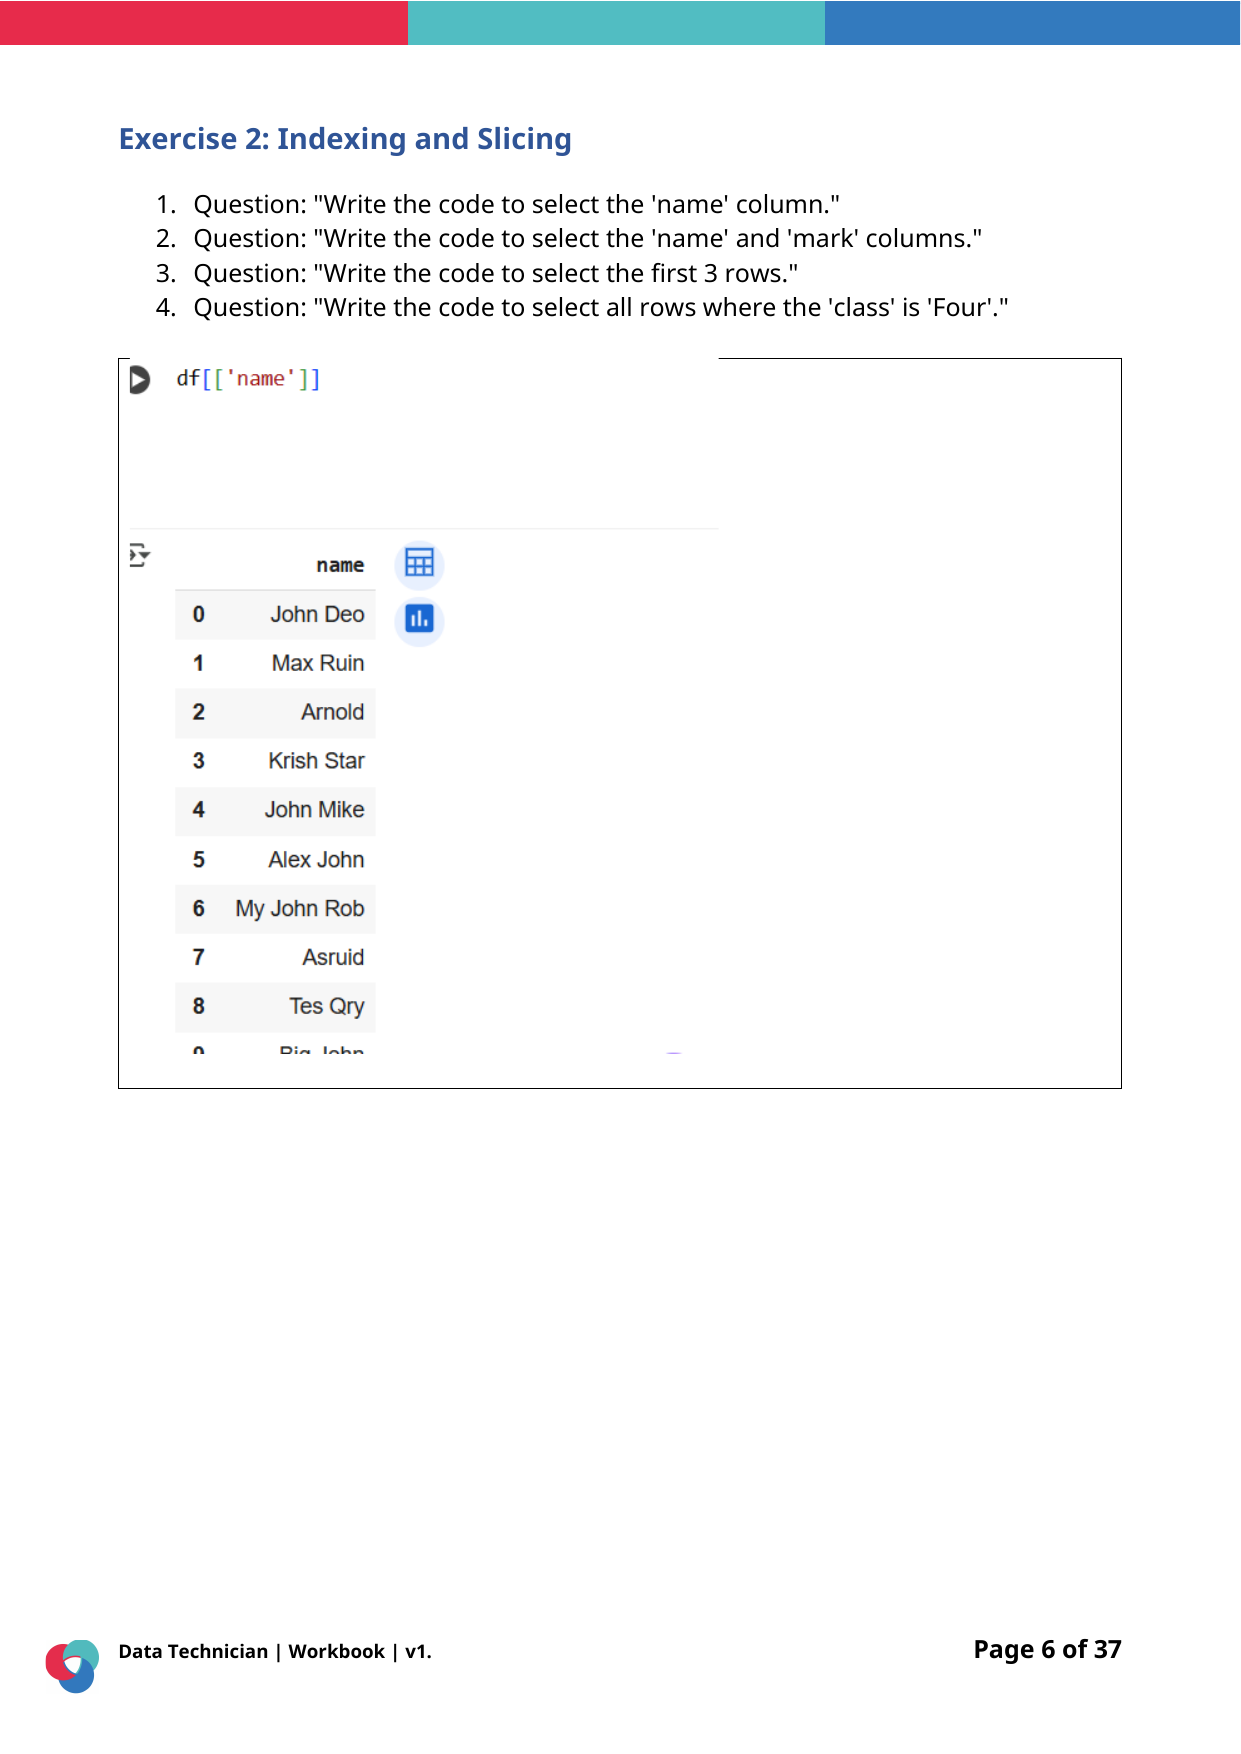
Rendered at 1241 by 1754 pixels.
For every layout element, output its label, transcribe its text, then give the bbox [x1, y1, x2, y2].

list Question: "Write the code to select the first 3 rows." [156, 255, 1122, 289]
list Question: "Write the code to select all rows where the 'class' is 'Four'." [156, 289, 1122, 323]
picture [129, 358, 719, 1054]
picture [45, 1640, 100, 1694]
table_header [119, 359, 1121, 1088]
list Question: "Write the code to select the 'name' and 'mark' columns." [156, 221, 1122, 255]
subtitle Exercise 2: Indexing and Slicing [118, 118, 1122, 158]
list Question: "Write the code to select the 'name' column." [156, 187, 1122, 221]
